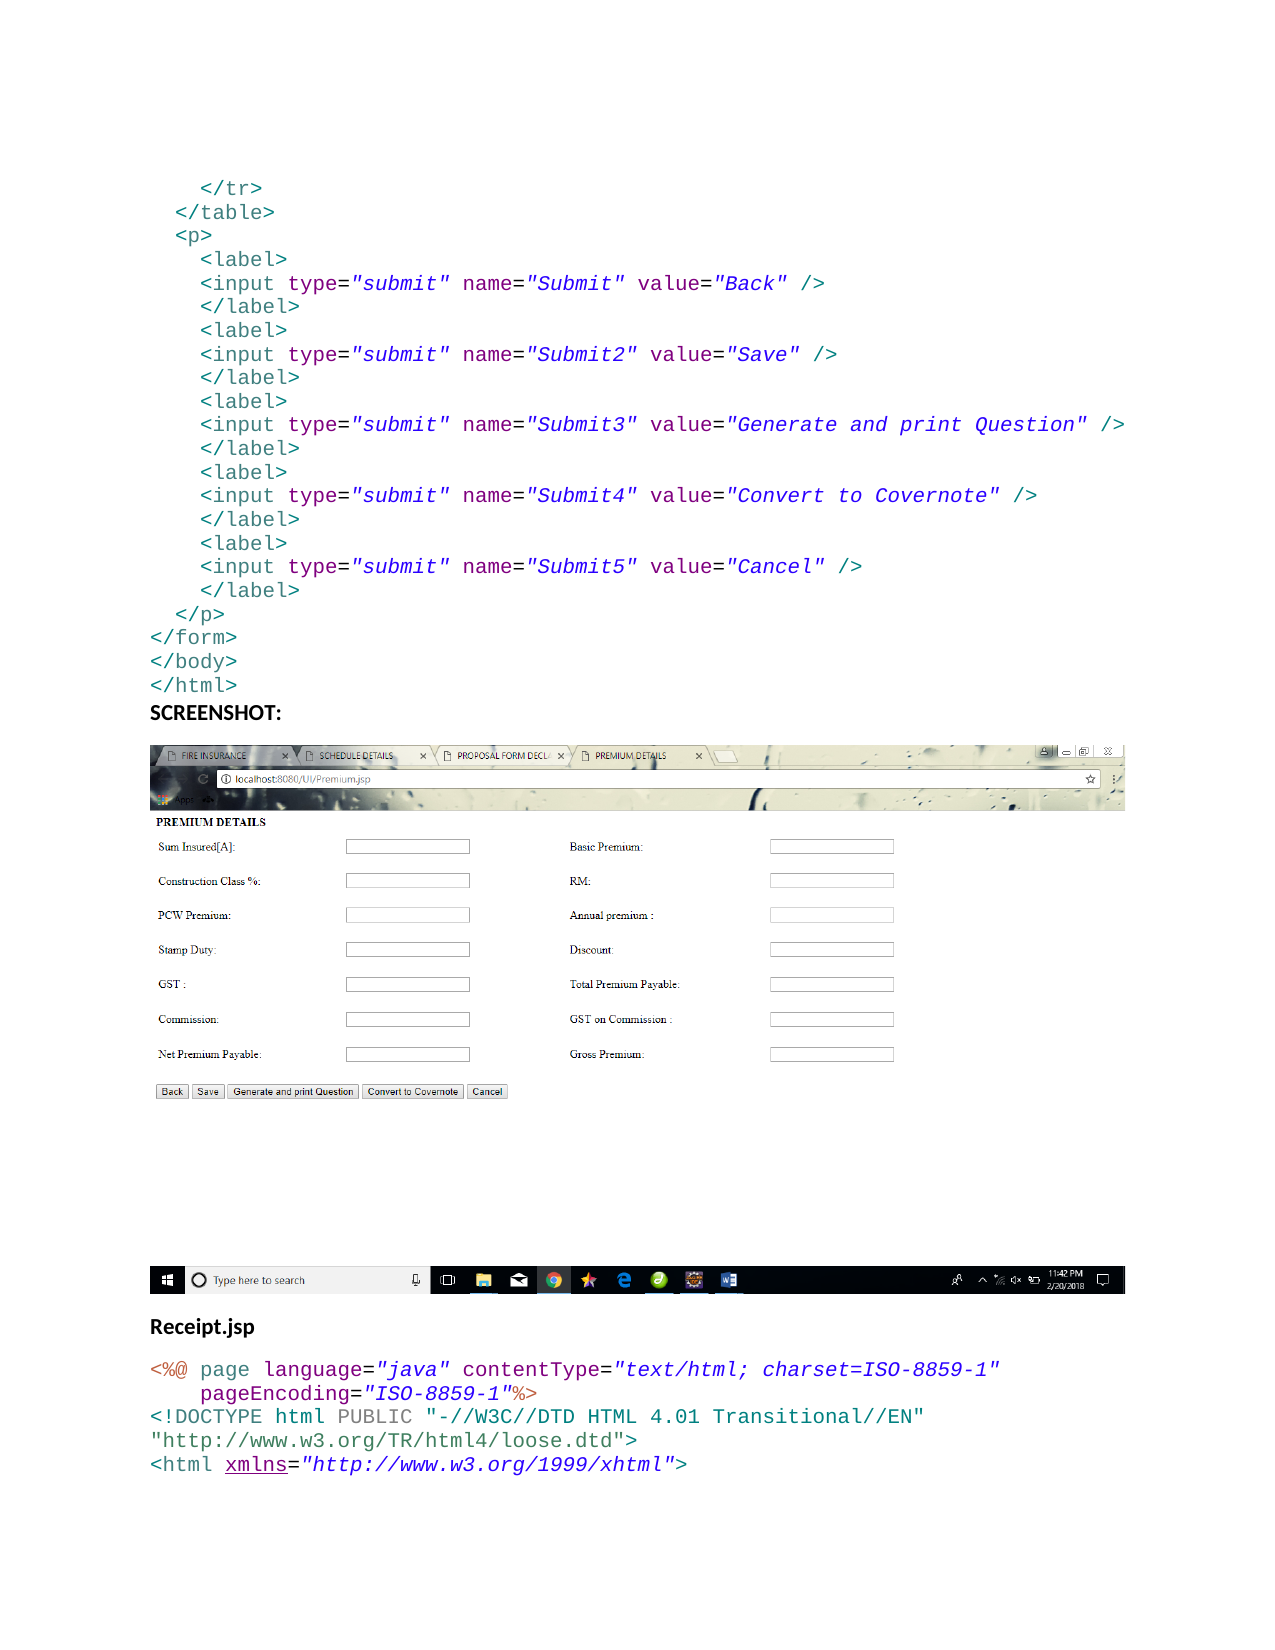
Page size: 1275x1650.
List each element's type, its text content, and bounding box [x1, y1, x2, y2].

text </table> [150, 202, 1125, 225]
text <input type="submit" name="Submit3" value="Generate and print Question" /> [150, 414, 1125, 438]
text <label> [150, 249, 1125, 273]
text <label> [150, 462, 1125, 485]
picture [150, 745, 1125, 1294]
text <%@ page language="java" contentType="text/html; charset=ISO-8859-1" [150, 1359, 1125, 1383]
text </p> [150, 604, 1125, 627]
text </tr> [150, 178, 1125, 202]
text <input type="submit" name="Submit" value="Back" /> [150, 273, 1125, 296]
text </html> [150, 674, 1125, 698]
text </label> [150, 296, 1125, 320]
text <p> [150, 225, 1125, 249]
text Receipt.jsp [150, 1312, 1125, 1340]
text <html xmlns="http://www.w3.org/1999/xhtml"> [150, 1453, 1125, 1477]
text <!DOCTYPE html PUBLIC "-//W3C//DTD HTML 4.01 Transitional//EN" "http://www.w3.org/TR/html4/loose.dtd"> [150, 1406, 1125, 1453]
text </body> [150, 651, 1125, 674]
text <label> [150, 391, 1125, 414]
text <input type="submit" name="Submit4" value="Convert to Covernote" /> [150, 485, 1125, 509]
text </form> [150, 627, 1125, 651]
text <label> [150, 320, 1125, 343]
text </label> [150, 438, 1125, 462]
text </label> [150, 580, 1125, 604]
text </label> [150, 367, 1125, 391]
text <input type="submit" name="Submit2" value="Save" /> [150, 343, 1125, 367]
text <label> [150, 533, 1125, 556]
text </label> [150, 509, 1125, 533]
text <input type="submit" name="Submit5" value="Cancel" /> [150, 556, 1125, 580]
text SCREENSHOT: [150, 698, 1125, 726]
text pageEncoding="ISO-8859-1"%> [150, 1383, 1125, 1406]
